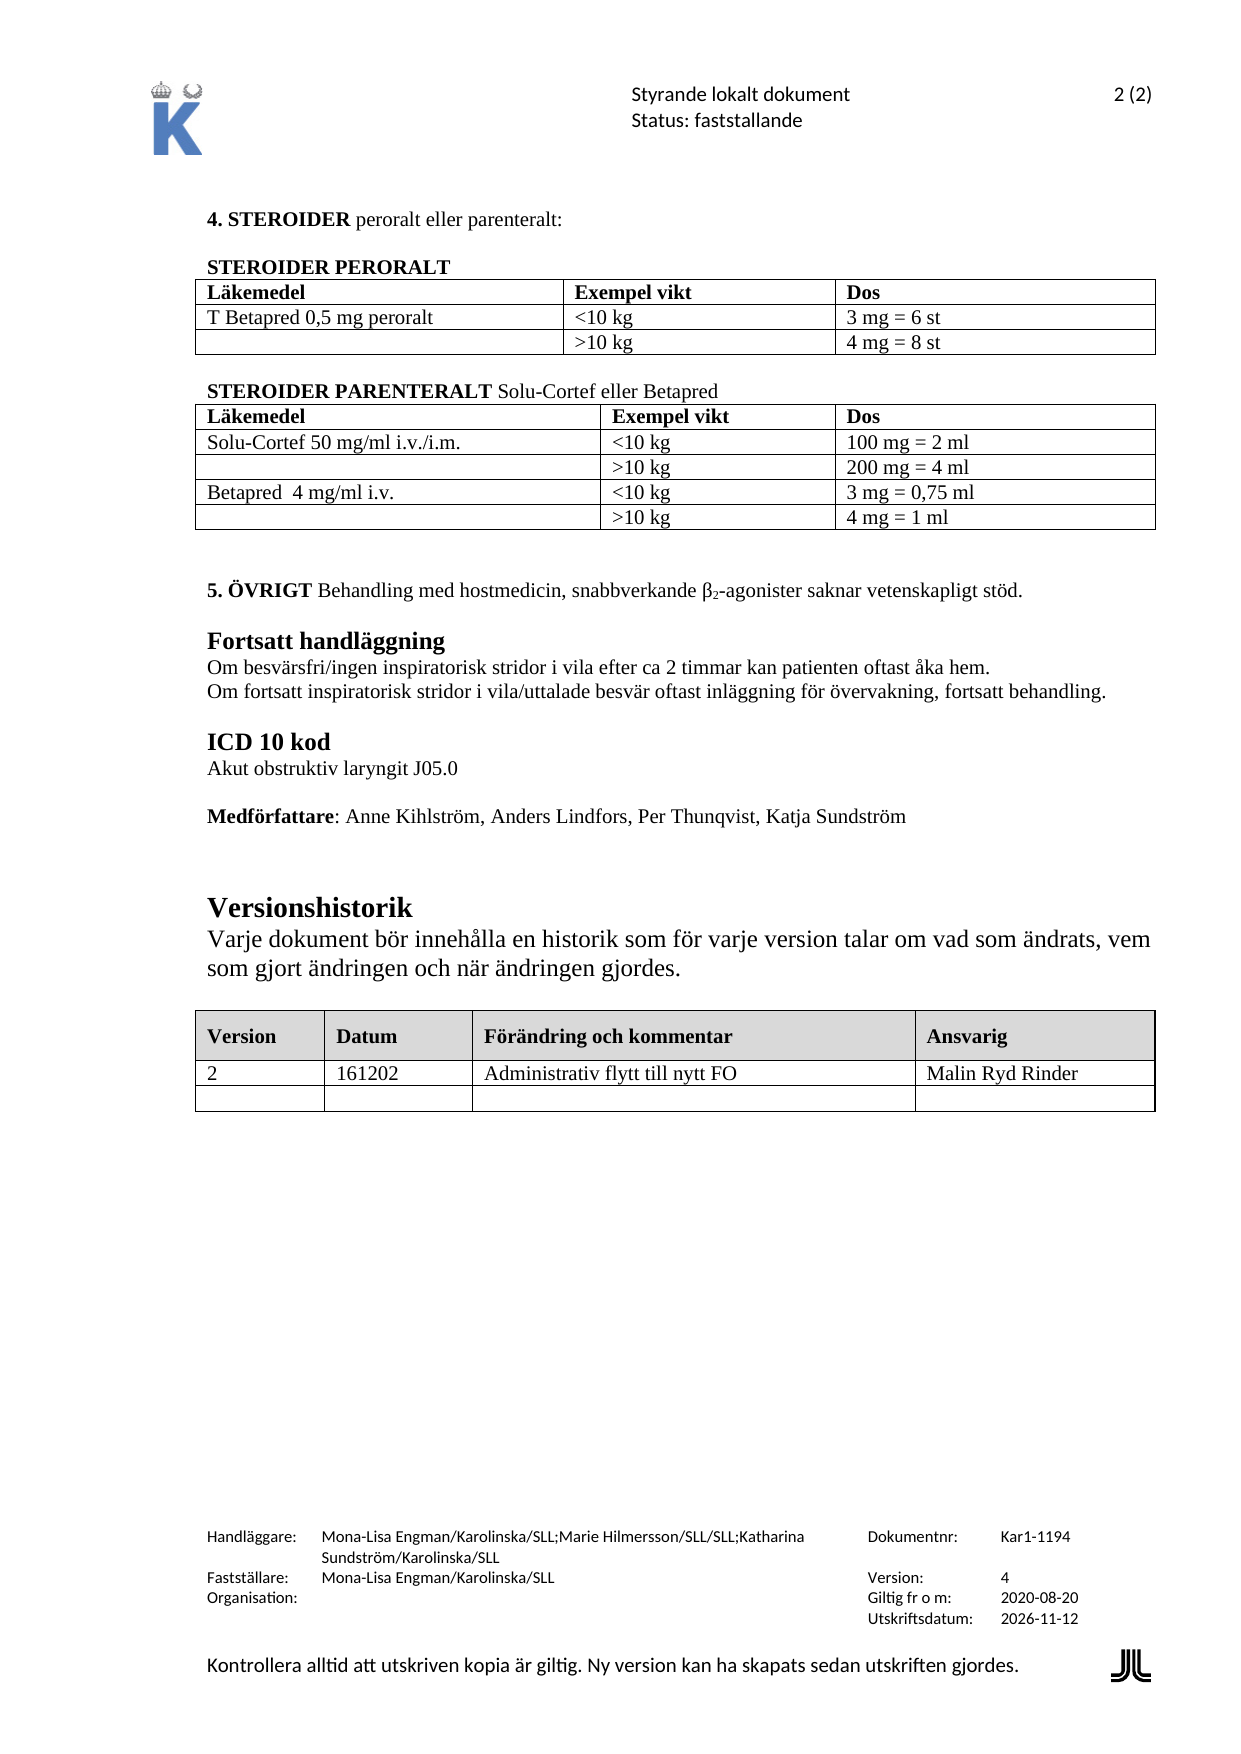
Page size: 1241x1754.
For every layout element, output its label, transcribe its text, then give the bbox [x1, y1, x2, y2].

table_cell 4 mg = 1 ml [836, 505, 1155, 529]
text STEROIDER PARENTERALT Solu-Cortef eller Betapred [207, 379, 1152, 403]
table_cell Administrativ flytt till nytt FO [473, 1061, 915, 1085]
table_cell [196, 505, 600, 529]
table_cell >10 kg [601, 505, 835, 529]
table_cell Solu-Cortef 50 mg/ml i.v./i.m. [196, 430, 600, 454]
table_cell 200 mg = 4 ml [836, 455, 1155, 479]
table_header Exempel vikt [564, 280, 835, 304]
text Om besvärsfri/ingen inspiratorisk stridor i vila efter ca 2 timmar kan patienten oftast åka hem. [207, 655, 1152, 679]
text Om fortsatt inspiratorisk stridor i vila/uttalade besvär oftast inläggning för övervakning, fortsatt behandling. [207, 679, 1152, 703]
table_cell 2 [196, 1061, 324, 1085]
table_cell [473, 1086, 915, 1111]
table_cell [196, 1086, 324, 1111]
table_cell Malin Ryd Rinder [916, 1061, 1154, 1085]
table_cell 100 mg = 2 ml [836, 430, 1155, 454]
table_cell 3 mg = 6 st [836, 305, 1155, 329]
table_header Ansvarig [916, 1011, 1154, 1060]
table_header Dos [836, 280, 1155, 304]
text Medförfattare: Anne Kihlström, Anders Lindfors, Per Thunqvist, Katja Sundström [207, 804, 1152, 828]
table_cell <10 kg [601, 480, 835, 504]
text 5. ÖVRIGT Behandling med hostmedicin, snabbverkande β2-agonister saknar vetenskapligt stöd. [207, 578, 1152, 602]
text Versionshistorik [207, 890, 1152, 924]
table_cell >10 kg [564, 330, 835, 354]
table_cell T Betapred 0,5 mg peroralt [196, 305, 563, 329]
table_cell 161202 [325, 1061, 472, 1085]
text Varje dokument bör innehålla en historik som för varje version talar om vad som ändrats, vem som gjort ändringen och när ändringen gjordes. [207, 924, 1152, 981]
table_cell Betapred 4 mg/ml i.v. [196, 480, 600, 504]
table_cell <10 kg [601, 430, 835, 454]
table_header Läkemedel [196, 405, 600, 428]
table_cell 3 mg = 0,75 ml [836, 480, 1155, 504]
table_header Version [196, 1011, 324, 1060]
table_cell [916, 1086, 1154, 1111]
text ICD 10 kod [207, 727, 1152, 756]
picture [151, 81, 203, 155]
text STEROIDER PERORALT [207, 255, 1152, 279]
text 4. STEROIDER peroralt eller parenteralt: [207, 207, 1240, 231]
table_header Läkemedel [196, 280, 563, 304]
table_header Dos [836, 405, 1155, 428]
table_header Förändring och kommentar [473, 1011, 915, 1060]
table_header Datum [325, 1011, 472, 1060]
text Akut obstruktiv laryngit J05.0 [207, 756, 1152, 780]
table_cell [196, 330, 563, 354]
table_cell [325, 1086, 472, 1111]
table_cell <10 kg [564, 305, 835, 329]
table_cell [196, 455, 600, 479]
text Fortsatt handläggning [207, 626, 1152, 655]
table_header Exempel vikt [601, 405, 835, 428]
table_cell >10 kg [601, 455, 835, 479]
table_cell 4 mg = 8 st [836, 330, 1155, 354]
